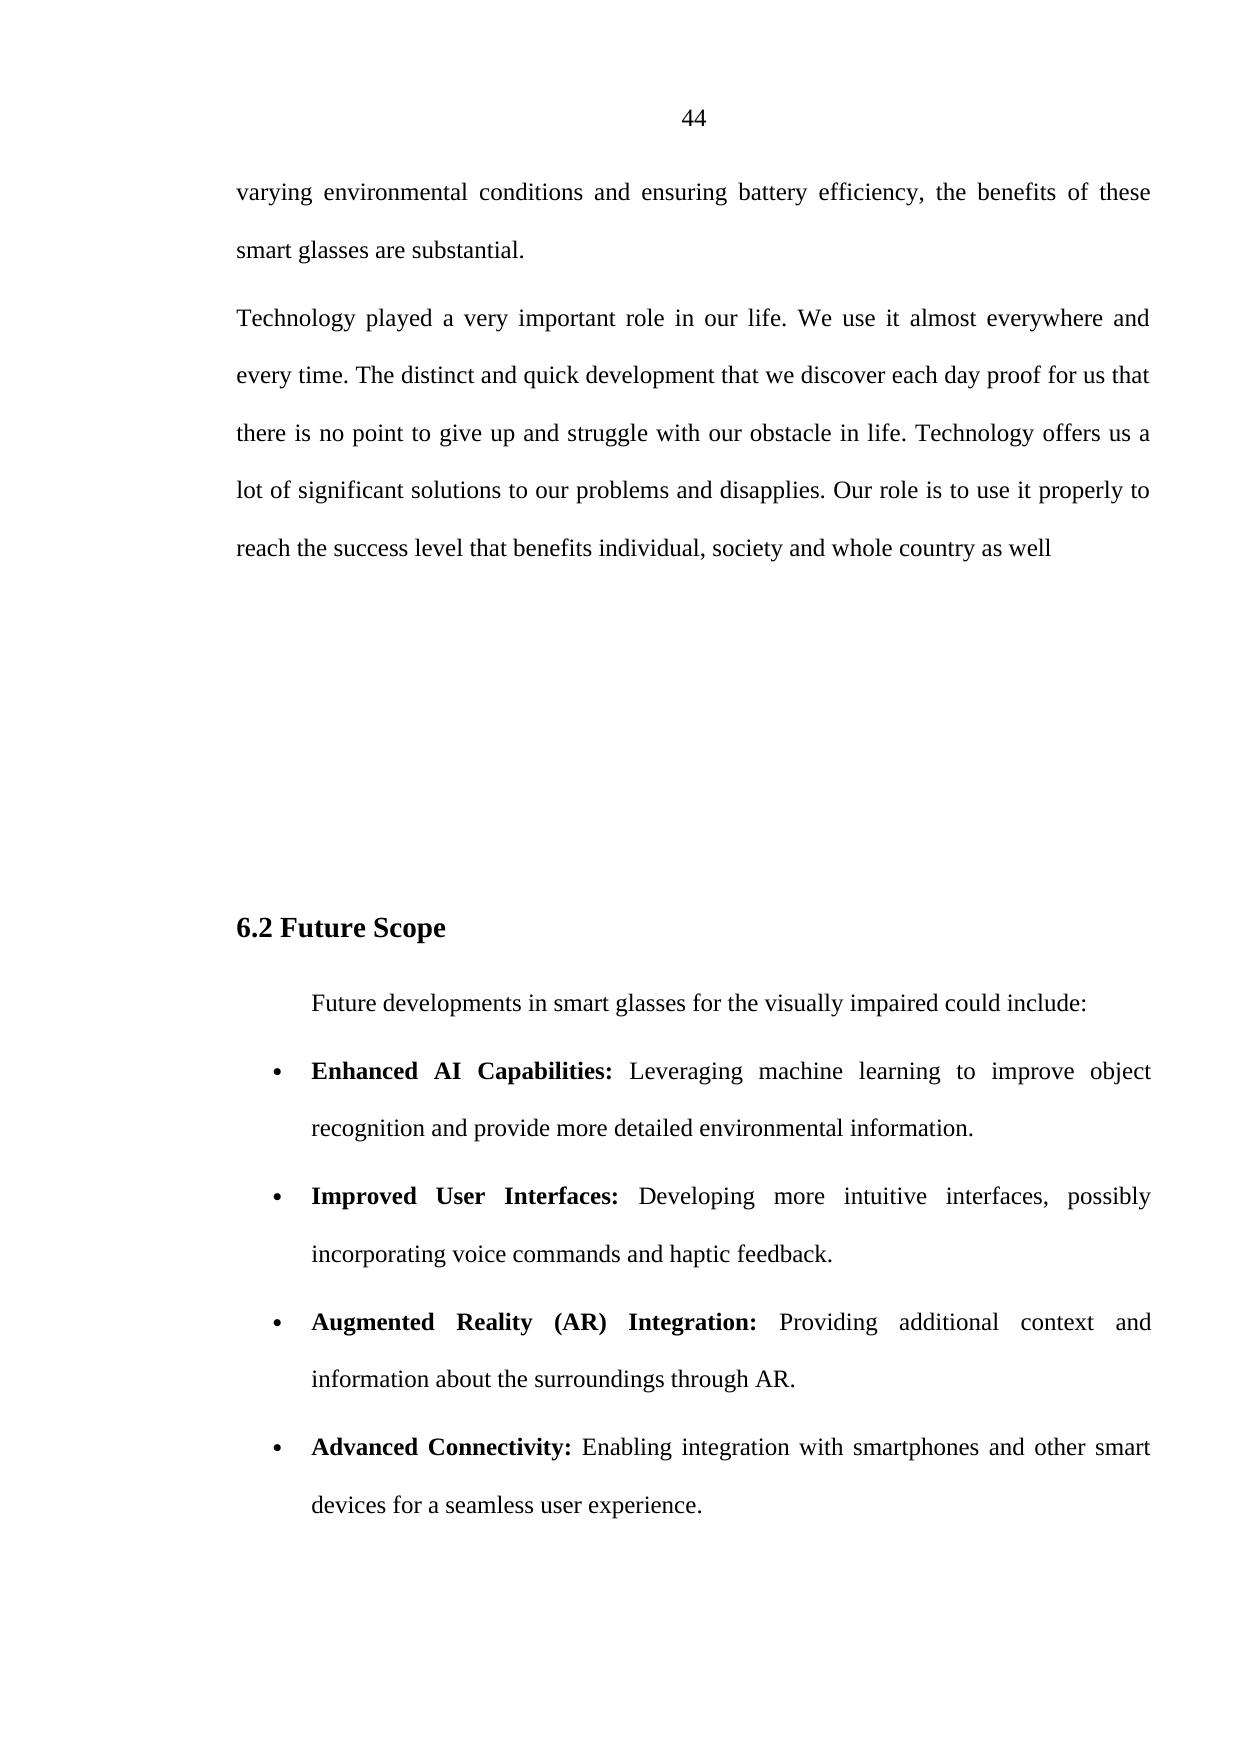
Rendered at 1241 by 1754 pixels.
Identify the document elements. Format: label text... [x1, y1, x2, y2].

subtitle 6.2 Future Scope [236, 911, 1152, 944]
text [236, 177, 1152, 263]
list Augmented Reality (AR) Integration: Providing additional context and information about the surroundings through AR. [274, 1307, 1152, 1393]
text Future developments in smart glasses for the visually impaired could include: [236, 988, 1152, 1017]
text Technology played a very important role in our life. We use it almost everywhere and every time. The distinct and quick development that we discover each day proof for us that there is no point to give up and struggle with our obstacle in life. Technology offers us a lot of significant solutions to our problems and disapplies. Our role is to use it properly to reach the success level that benefits individual, society and whole country as well [236, 303, 1152, 561]
list Advanced Connectivity: Enabling integration with smartphones and other smart devices for a seamless user experience. [274, 1432, 1152, 1518]
list Improved User Interfaces: Developing more intuitive interfaces, possibly incorporating voice commands and haptic feedback. [274, 1181, 1152, 1268]
list Enhanced AI Capabilities: Leveraging machine learning to improve object recognition and provide more detailed environmental information. [274, 1056, 1152, 1142]
